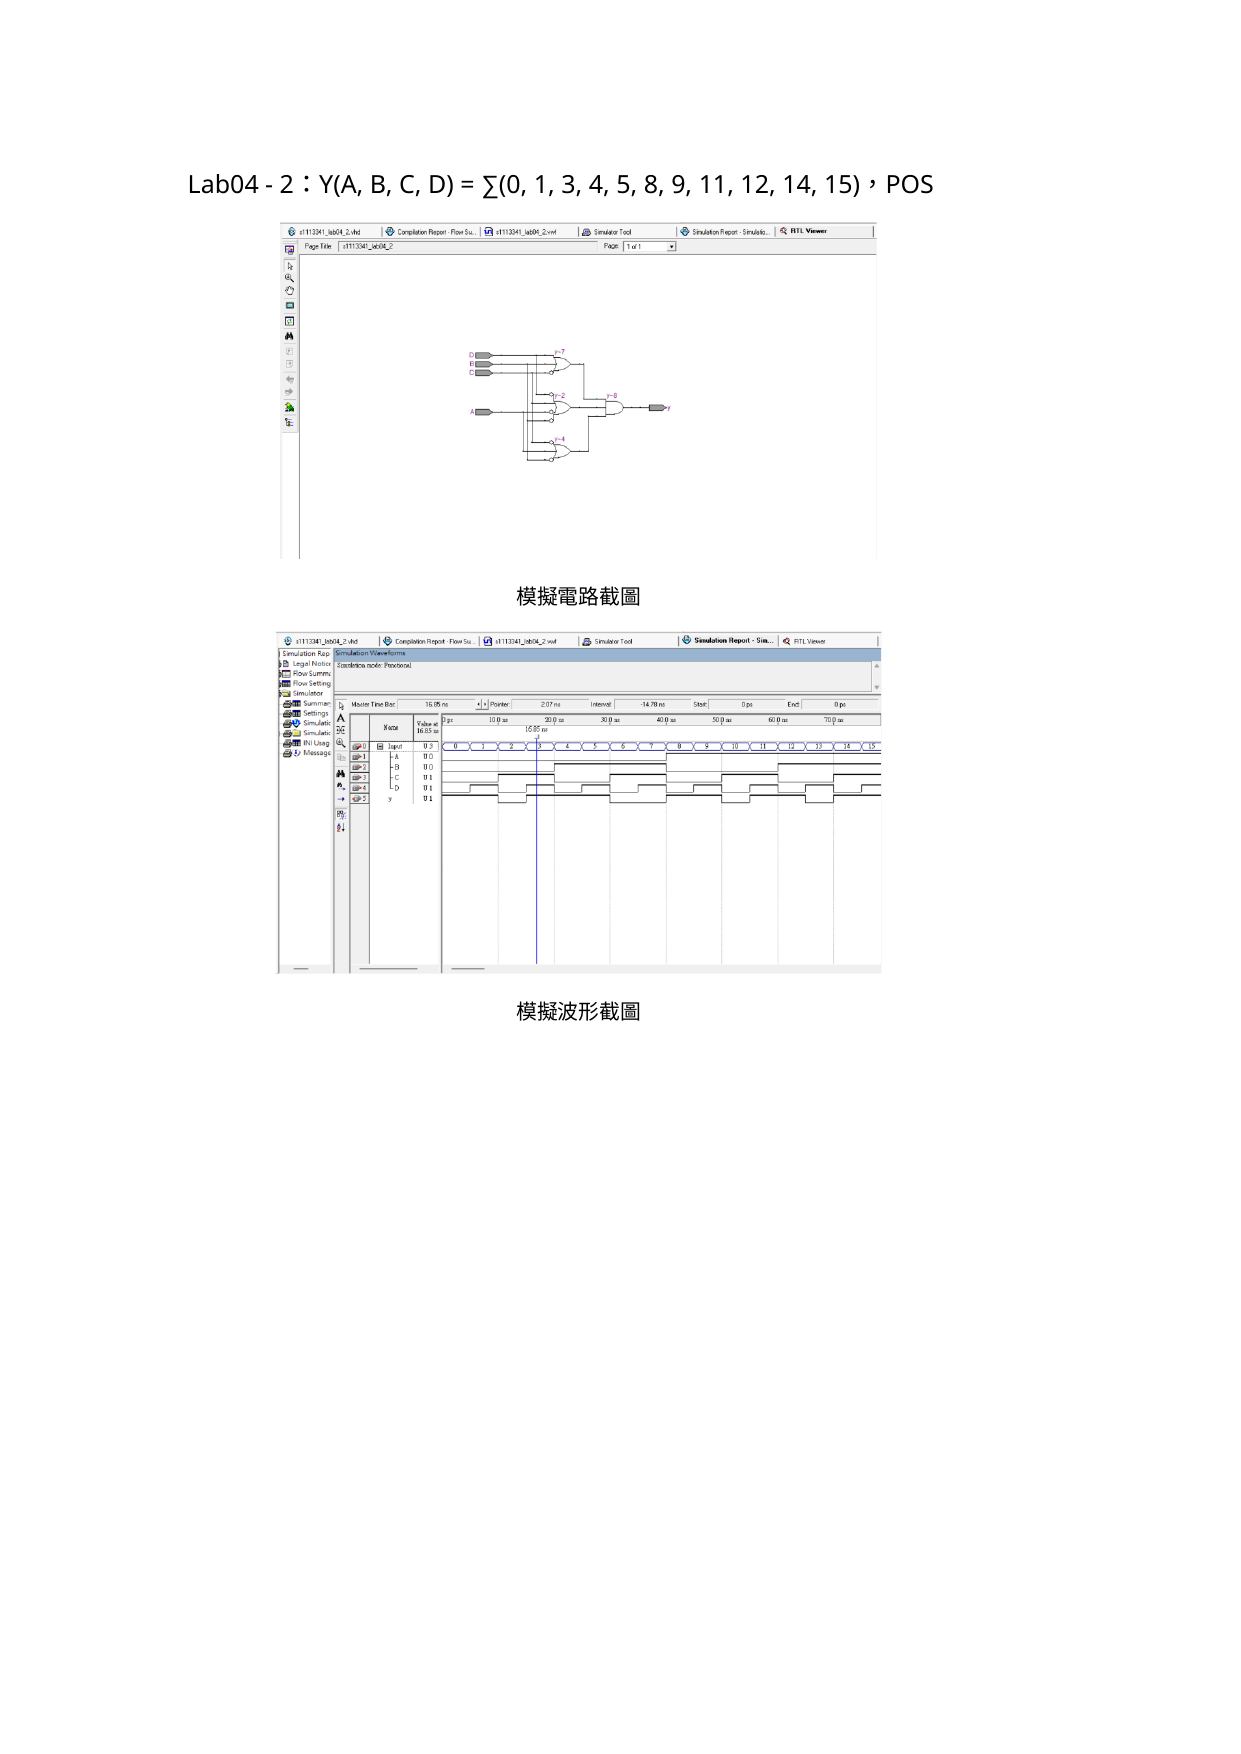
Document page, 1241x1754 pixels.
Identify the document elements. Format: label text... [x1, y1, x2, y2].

text 模擬電路截圖 [187, 580, 969, 610]
text Lab04 - 2：Y(A, B, C, D) = ∑(0, 1, 3, 4, 5, 8, 9, 11, 12, 14, 15)，POS [187, 164, 969, 201]
picture [275, 631, 882, 974]
picture [280, 222, 877, 559]
text 模擬波形截圖 [187, 996, 969, 1026]
